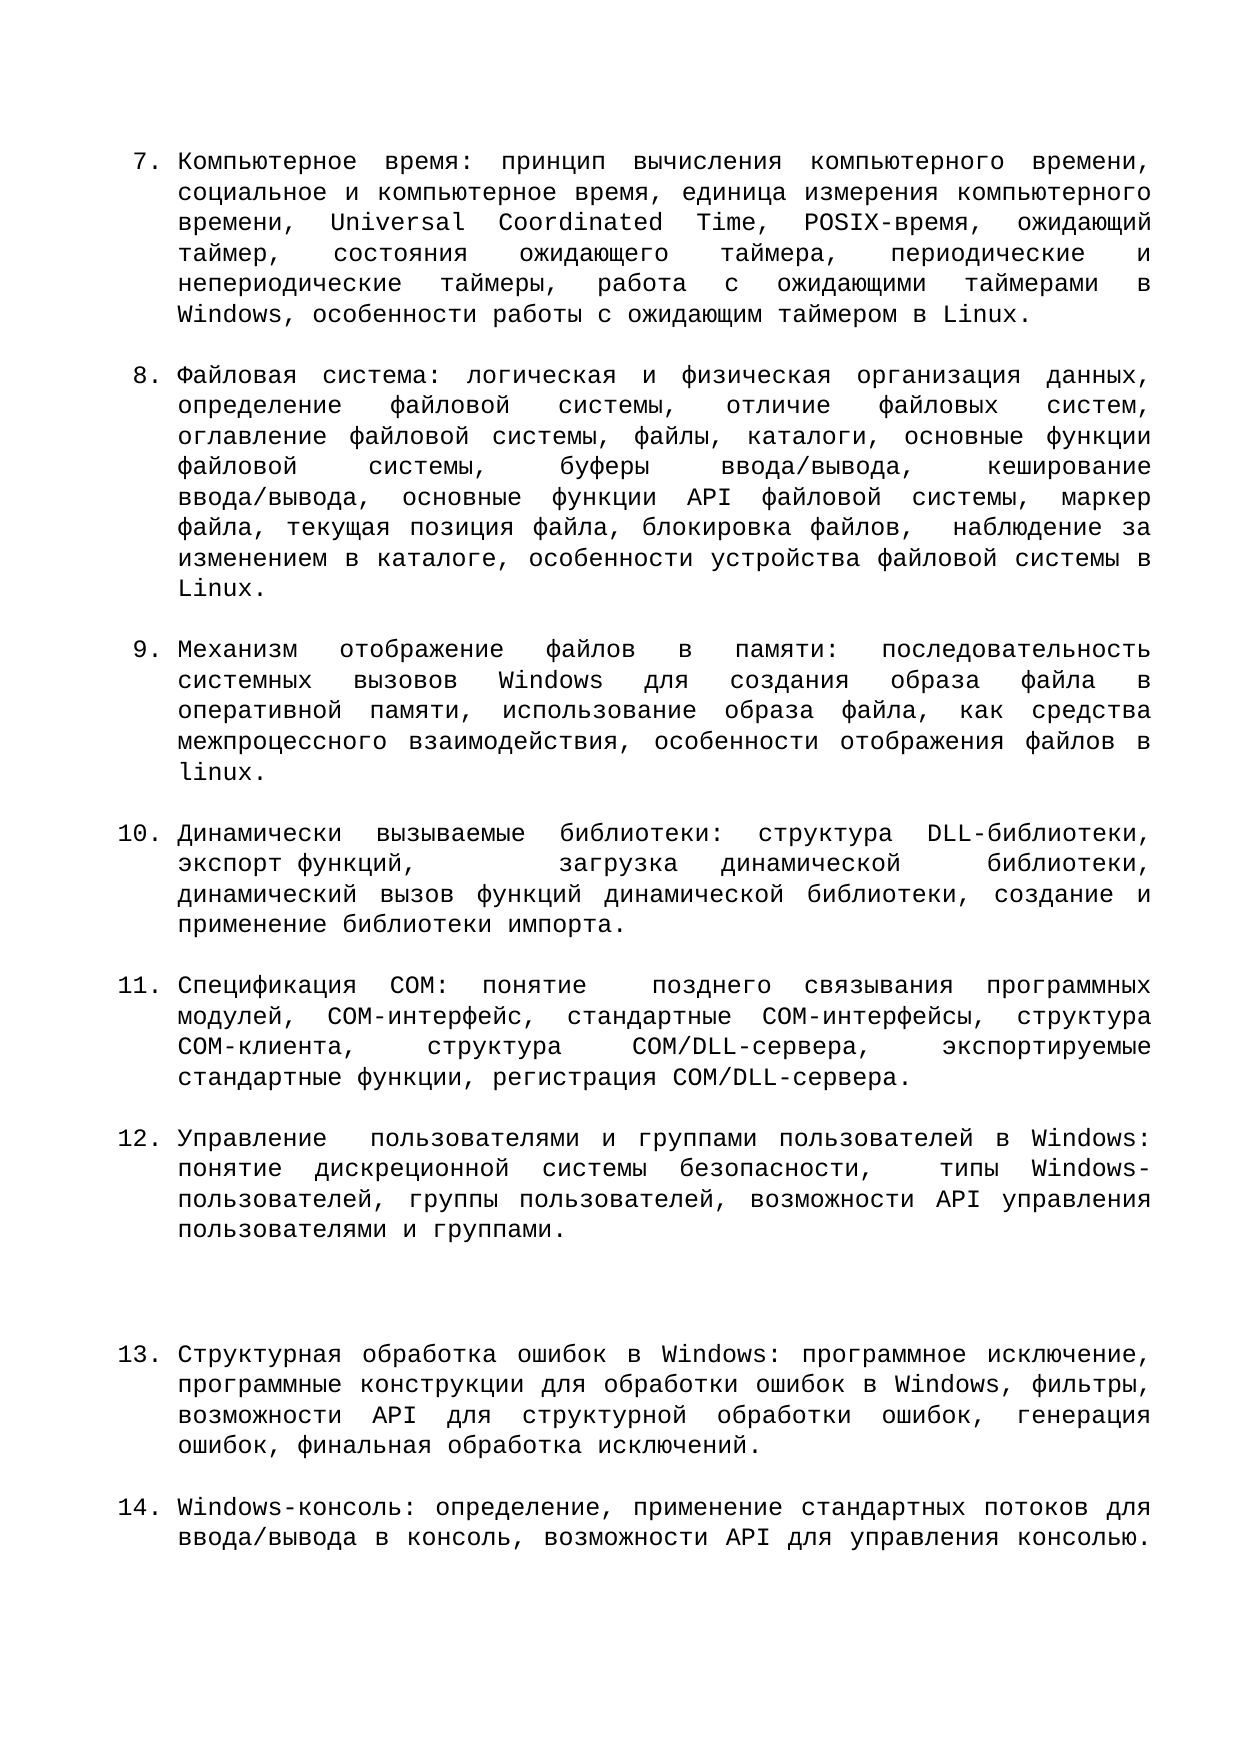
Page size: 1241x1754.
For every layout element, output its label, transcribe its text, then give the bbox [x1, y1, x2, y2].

list Управление пользователями и группами пользователей в Windows: понятие дискреционной системы безопасности, типы Windows-пользователей, группы пользователей, возможности API управления пользователями и группами. [177, 1125, 1152, 1245]
list Компьютерное время: принцип вычисления компьютерного времени, социальное и компьютерное время, единица измерения компьютерного времени, Universal Coordinated Time, POSIX-время, ожидающий таймер, состояния ожидающего таймера, периодические и непериодические таймеры, работа с ожидающими таймерами в Windows, особенности работы с ожидающим таймером в Linux. [177, 149, 1152, 329]
list Windows-консоль: определение, применение стандартных потоков для ввода/вывода в консоль, возможности API для управления консолью. [177, 1494, 1152, 1583]
list Динамически вызываемые библиотеки: структура DLL-библиотеки, экспорт функций, загрузка динамической библиотеки, динамический вызов функций динамической библиотеки, создание и применение библиотеки импорта. [177, 820, 1152, 940]
list Механизм отображение файлов в памяти: последовательность системных вызовов Windows для создания образа файла в оперативной памяти, использование образа файла, как средства межпроцессного взаимодействия, особенности отображения файлов в linux. [177, 637, 1152, 787]
list Файловая система: логическая и физическая организация данных, определение файловой системы, отличие файловых систем, оглавление файловой системы, файлы, каталоги, основные функции файловой системы, буферы ввода/вывода, кеширование ввода/вывода, основные функции API файловой системы, маркер файла, текущая позиция файла, блокировка файлов, наблюдение за изменением в каталоге, особенности устройства файловой системы в Linux. [177, 362, 1152, 604]
list Структурная обработка ошибок в Windows: программное исключение, программные конструкции для обработки ошибок в Windows, фильтры, возможности API для структурной обработки ошибок, генерация ошибок, финальная обработка исключений. [177, 1341, 1152, 1461]
list Спецификация COM: понятие позднего связывания программных модулей, COM-интерфейс, стандартные COM-интерфейсы, структура COM-клиента, структура COM/DLL-сервера, экспортируемые стандартные функции, регистрация COM/DLL-сервера. [177, 973, 1152, 1093]
